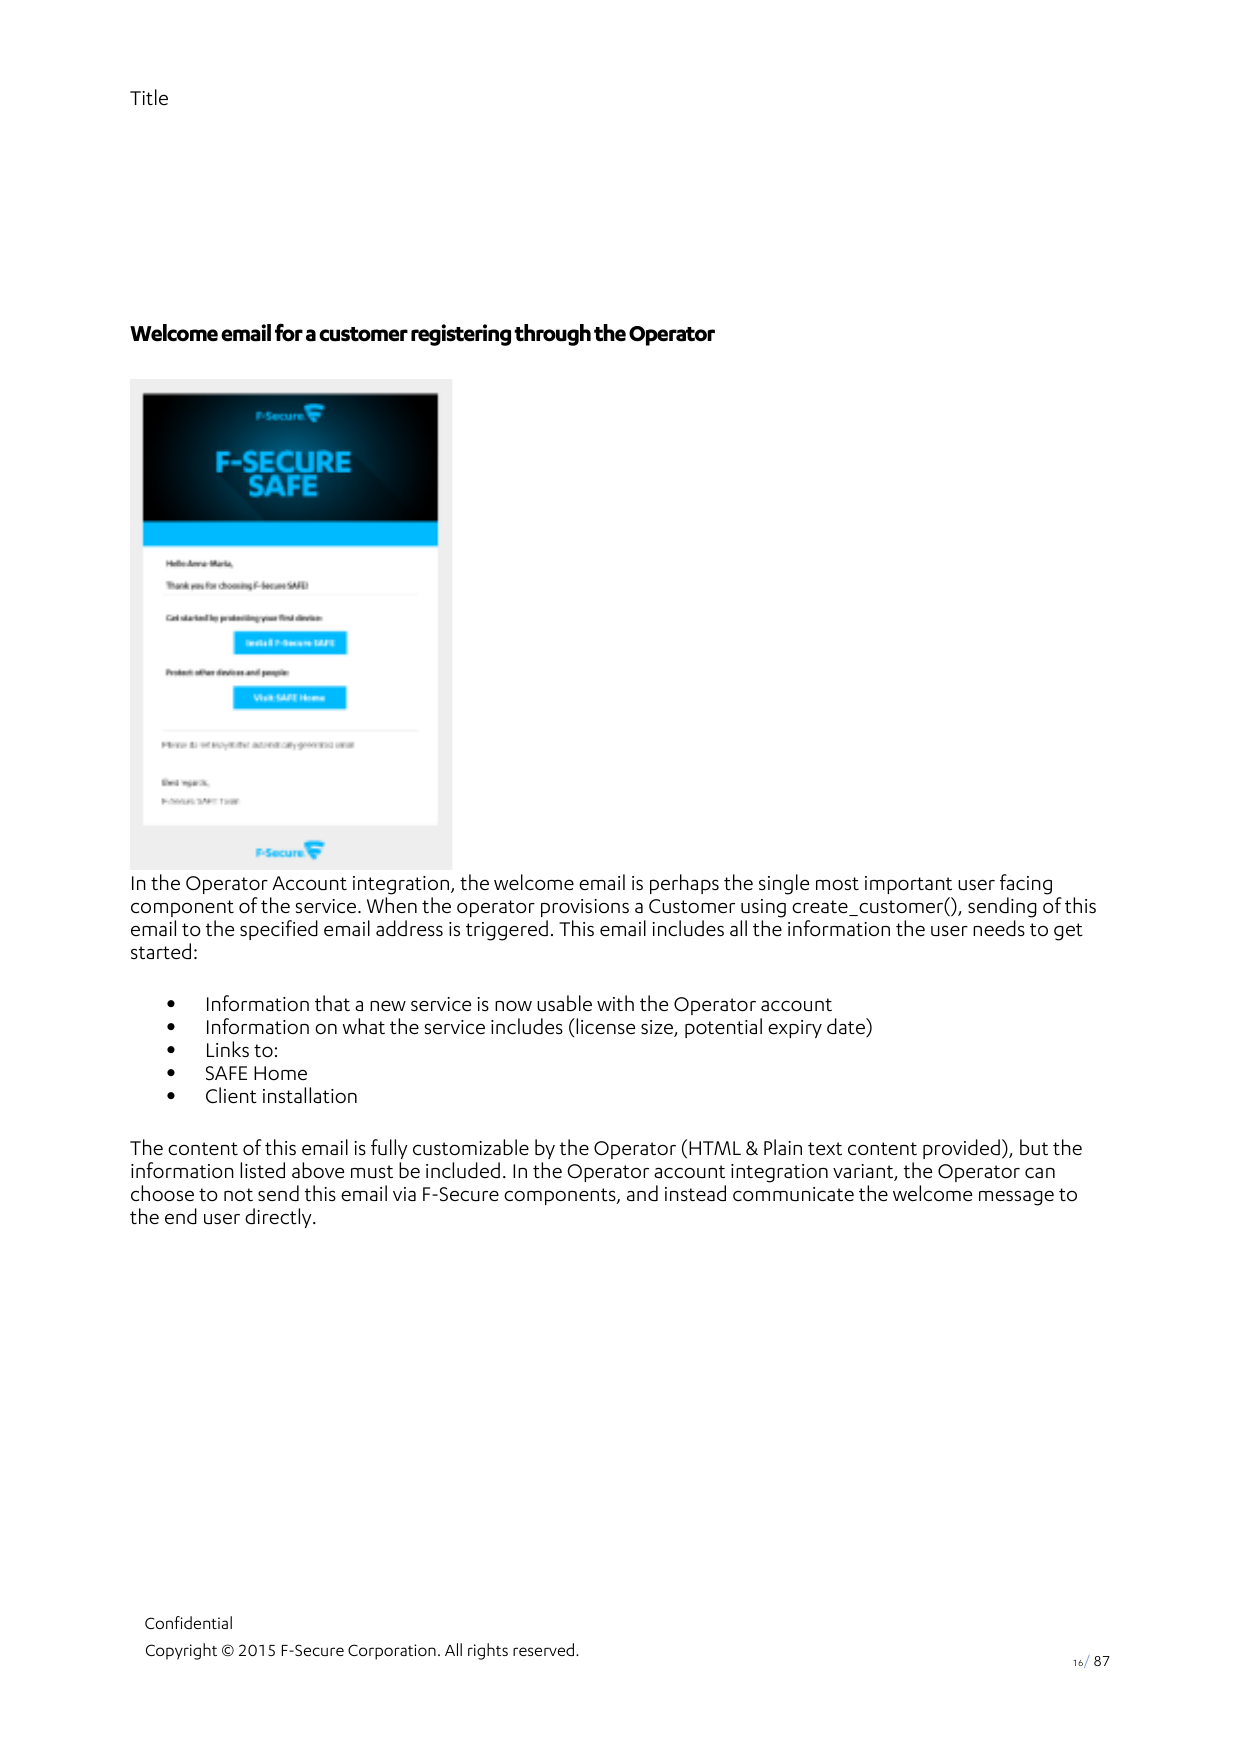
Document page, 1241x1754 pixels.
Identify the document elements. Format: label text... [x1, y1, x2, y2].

text The content of this email is fully customizable by the Operator (HTML & Plain text content provided), but the information listed above must be included. In the Operator account integration variant, the Operator can choose to not send this email via F-Secure components, and instead communicate the welcome message to the end user directly. [130, 1138, 1110, 1230]
subtitle Welcome email for a customer registering through the Operator [130, 323, 1110, 348]
picture [129, 379, 453, 870]
list Client installation [167, 1086, 1110, 1109]
list Information that a new service is now usable with the Operator account [167, 994, 1110, 1017]
list SAFE Home [167, 1063, 1110, 1086]
list Information on what the service includes (license size, potential expiry date) [167, 1017, 1110, 1040]
list Links to: [167, 1040, 1110, 1063]
